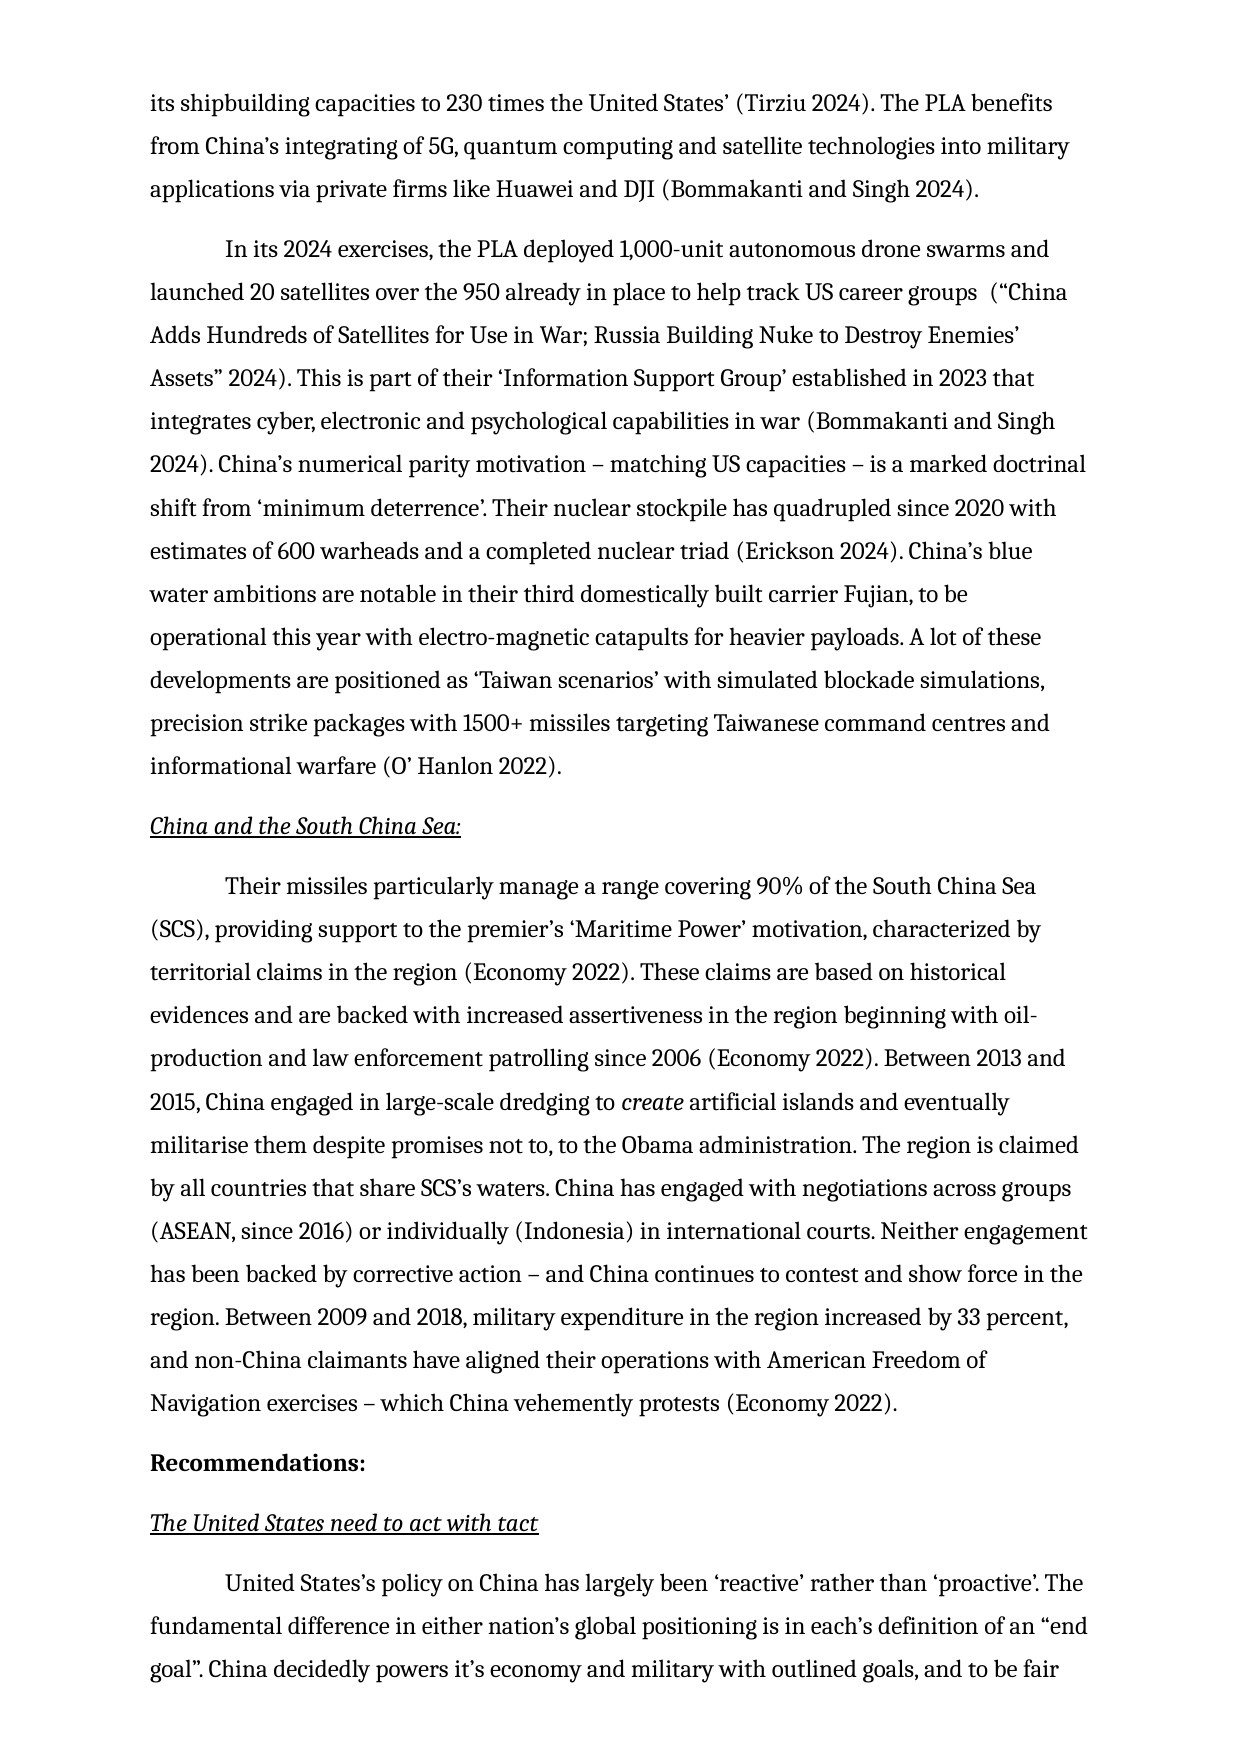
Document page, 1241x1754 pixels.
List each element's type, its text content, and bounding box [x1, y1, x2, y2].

text In its 2024 exercises, the PLA deployed 1,000-unit autonomous drone swarms and launched 20 satellites over the 950 already in place to help track US career groups . This is part of their ‘Information Support Group’ established in 2023 that integrates cyber, electronic and psychological capabilities in war . China’s numerical parity motivation – matching US capacities – is a marked doctrinal shift from ‘minimum deterrence’. Their nuclear stockpile has quadrupled since 2020 with estimates of 600 warheads and a completed nuclear triad . China’s blue water ambitions are notable in their third domestically built carrier Fujian, to be operational this year with electro-magnetic catapults for heavier payloads. A lot of these developments are positioned as ‘Taiwan scenarios’ with simulated blockade simulations, precision strike packages with 1500+ missiles targeting Taiwanese command centres and informational warfare . [150, 235, 1090, 781]
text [150, 89, 1090, 204]
text Recommendations: [150, 1449, 1090, 1478]
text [150, 1569, 1090, 1684]
text Their missiles particularly manage a range covering 90% of the South China Sea (SCS), providing support to the premier’s ‘Maritime Power’ motivation, characterized by territorial claims in the region . These claims are based on historical evidences and are backed with increased assertiveness in the region beginning with oil-production and law enforcement patrolling since 2006 . Between 2013 and 2015, China engaged in large-scale dredging to create artificial islands and eventually militarise them despite promises not to, to the Obama administration. The region is claimed by all countries that share SCS’s waters. China has engaged with negotiations across groups (ASEAN, since 2016) or individually (Indonesia) in international courts. Neither engagement has been backed by corrective action – and China continues to contest and show force in the region. Between 2009 and 2018, military expenditure in the region increased by 33 percent, and non-China claimants have aligned their operations with American Freedom of Navigation exercises – which China vehemently protests . [150, 872, 1090, 1418]
text The United States need to act with tact [150, 1509, 1090, 1538]
text China and the South China Sea: [150, 812, 1090, 841]
